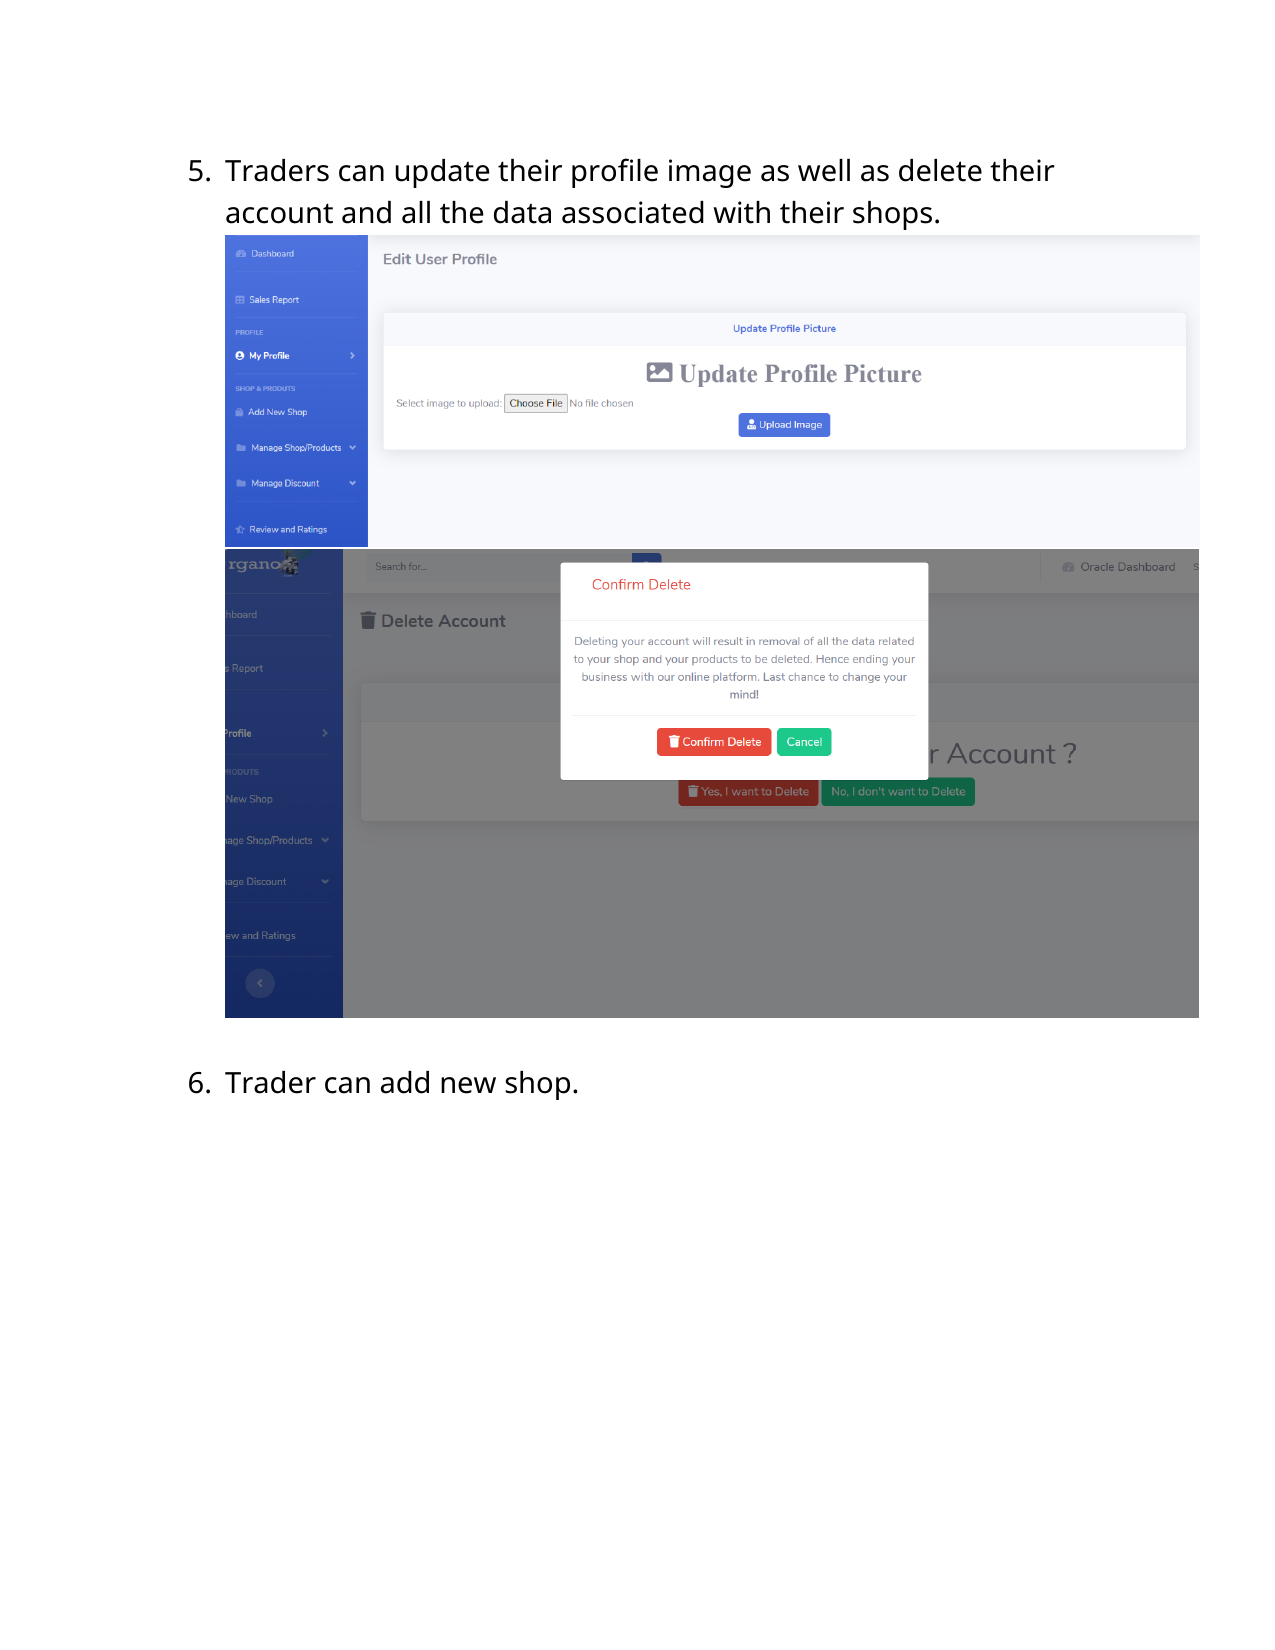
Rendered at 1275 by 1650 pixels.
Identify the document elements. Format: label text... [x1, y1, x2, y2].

picture [225, 235, 1200, 547]
picture [225, 549, 1199, 1018]
list Traders can update their profile image as well as delete their account and all the data associated with their shops. [187, 150, 1125, 232]
list Trader can add new shop. [187, 1063, 1125, 1102]
